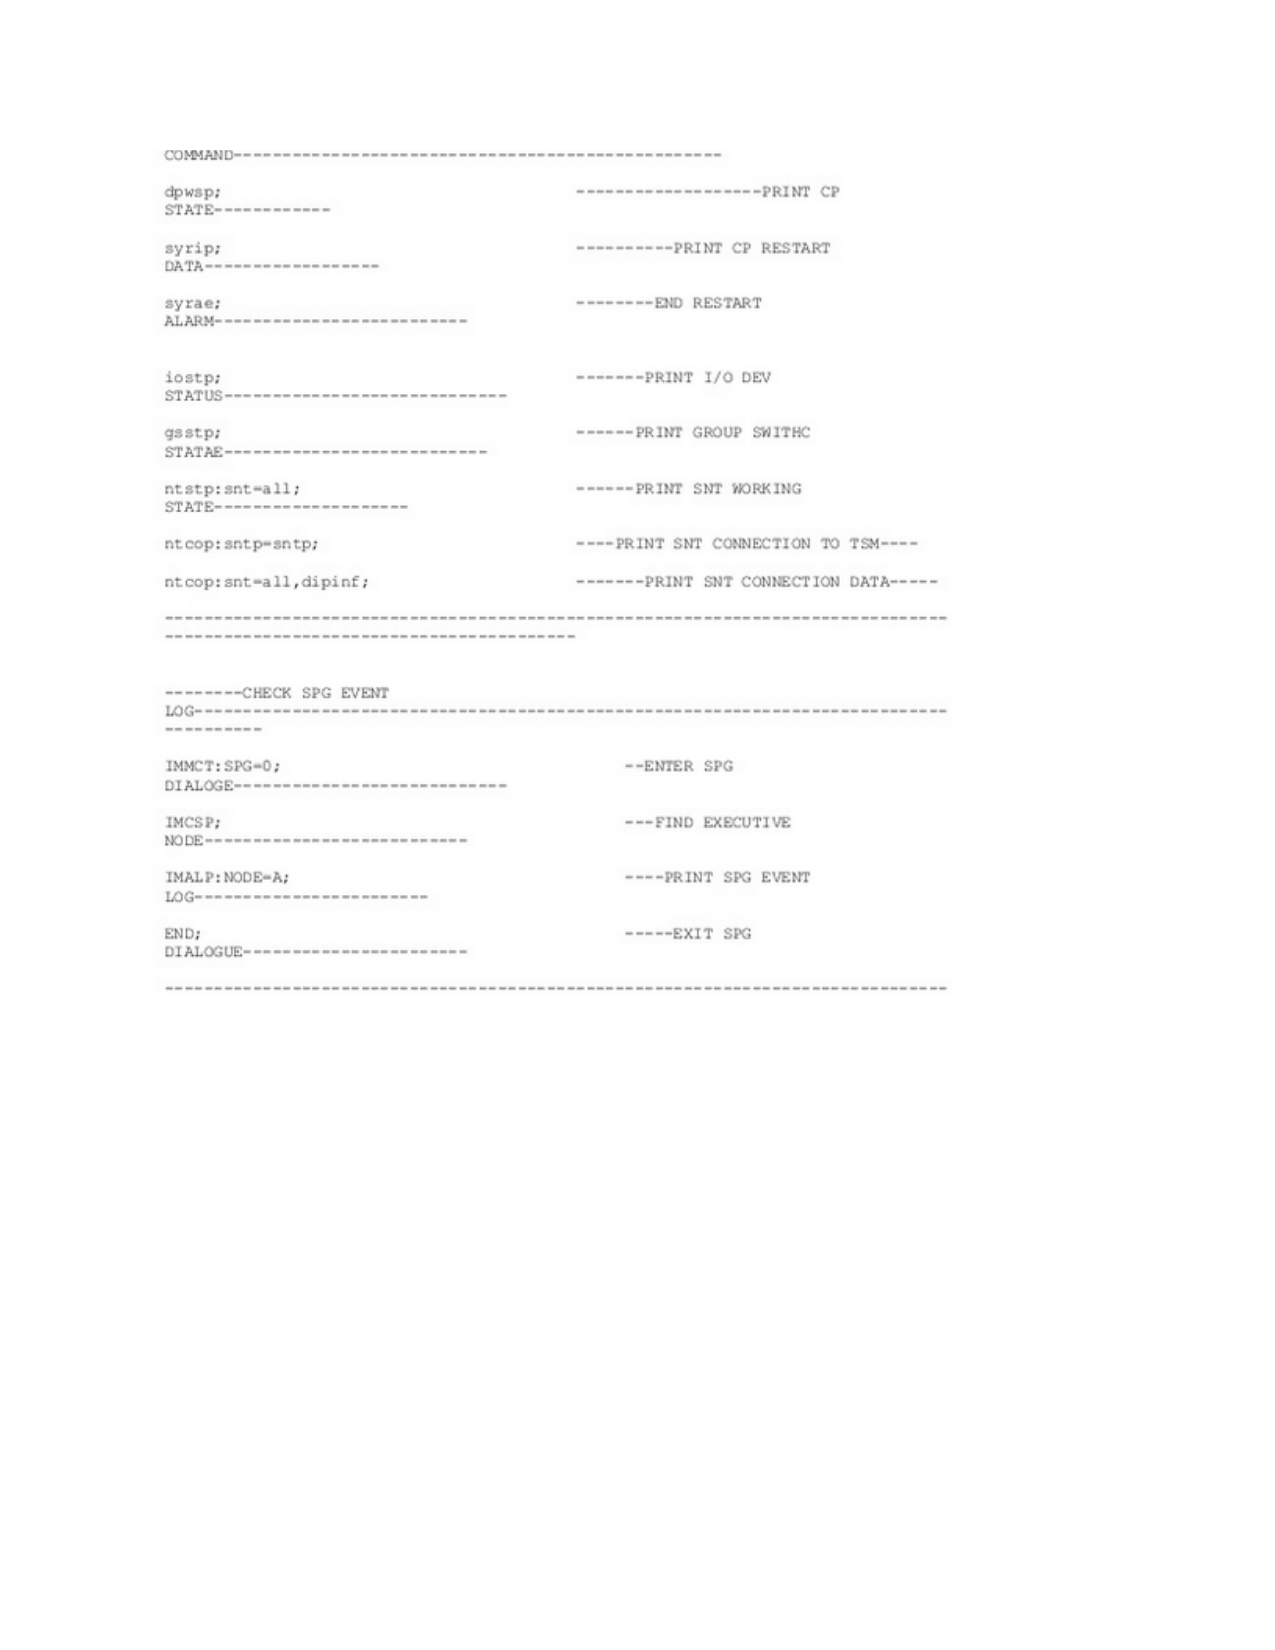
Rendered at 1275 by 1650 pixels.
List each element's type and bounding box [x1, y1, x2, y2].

picture [150, 150, 968, 1002]
